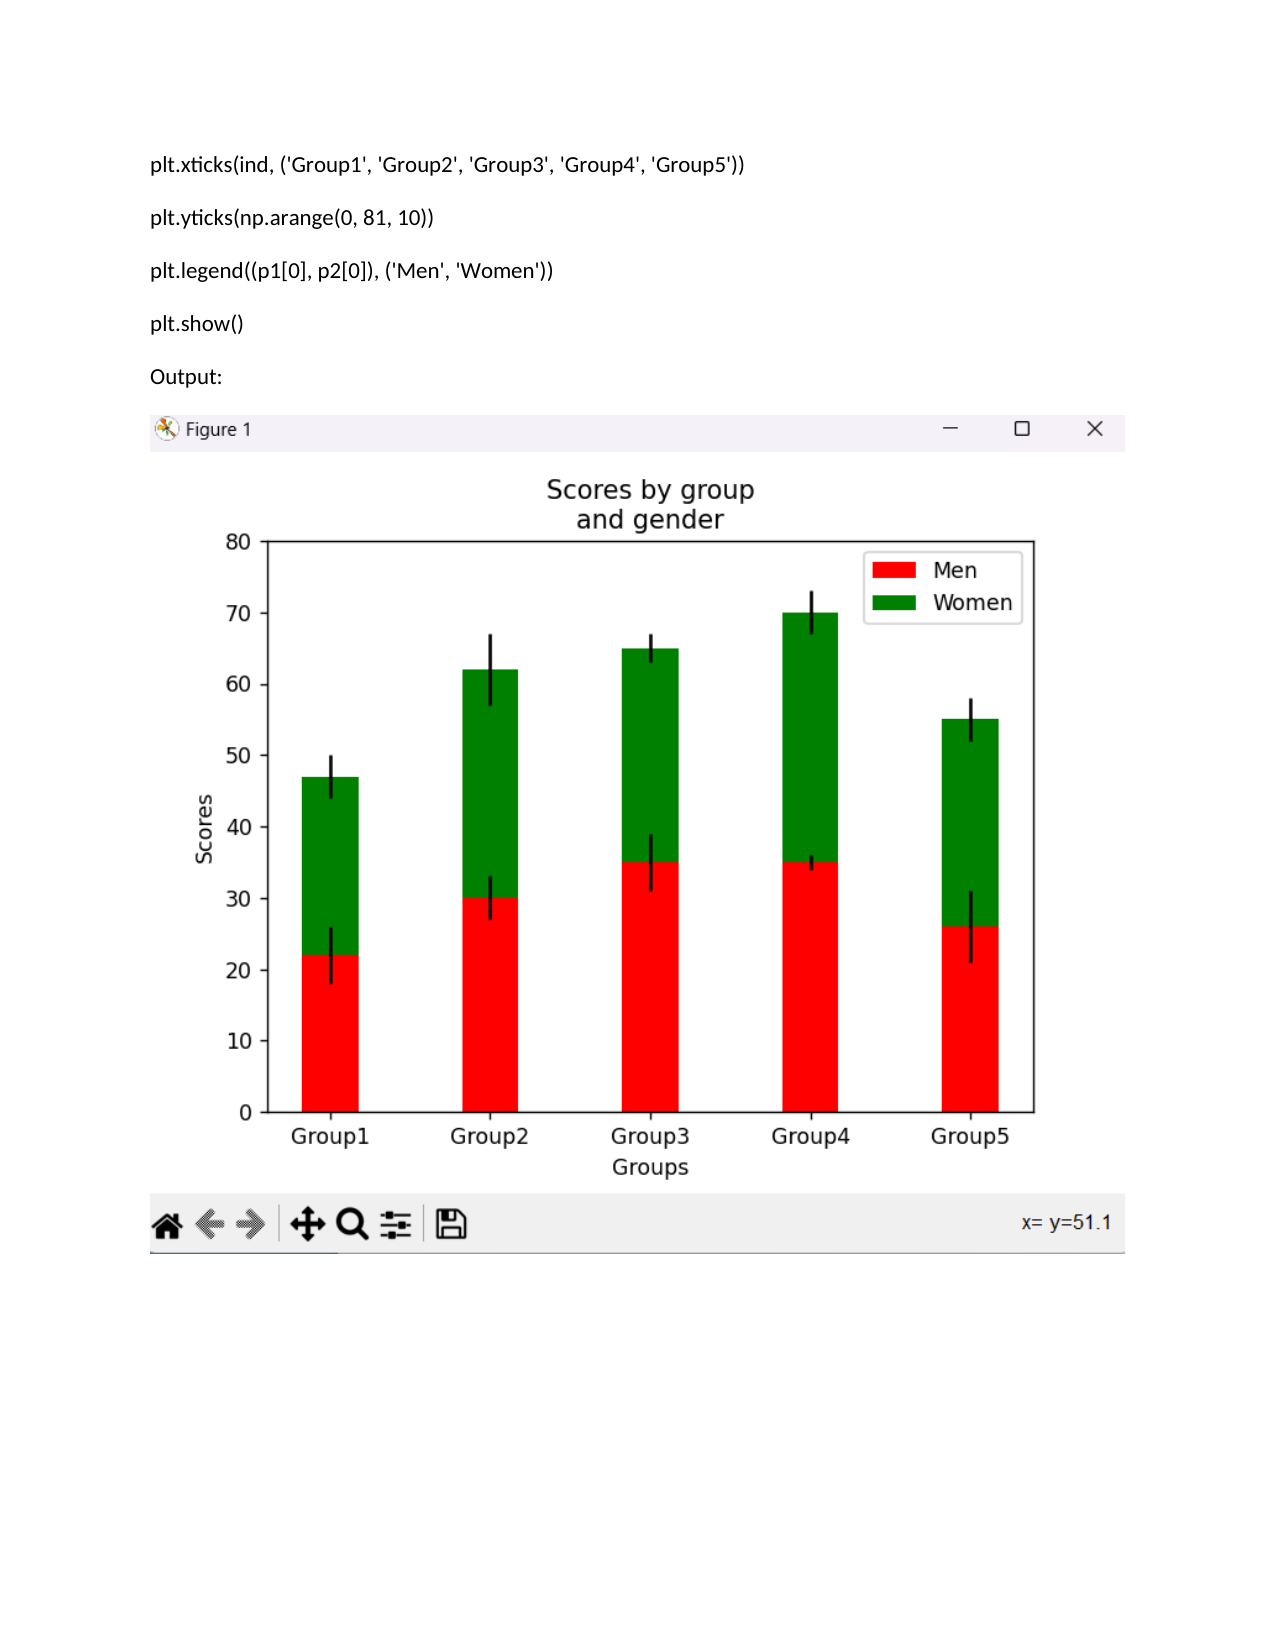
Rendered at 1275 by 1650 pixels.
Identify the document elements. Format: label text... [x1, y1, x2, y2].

text plt.legend((p1[0], p2[0]), ('Men', 'Women')) [150, 256, 1125, 284]
text plt.show() [150, 309, 1125, 337]
picture [150, 415, 1125, 1254]
text plt.xticks(ind, ('Group1', 'Group2', 'Group3', 'Group4', 'Group5')) [150, 150, 1125, 178]
text Output: [150, 362, 1125, 390]
text plt.yticks(np.arange(0, 81, 10)) [150, 203, 1125, 231]
